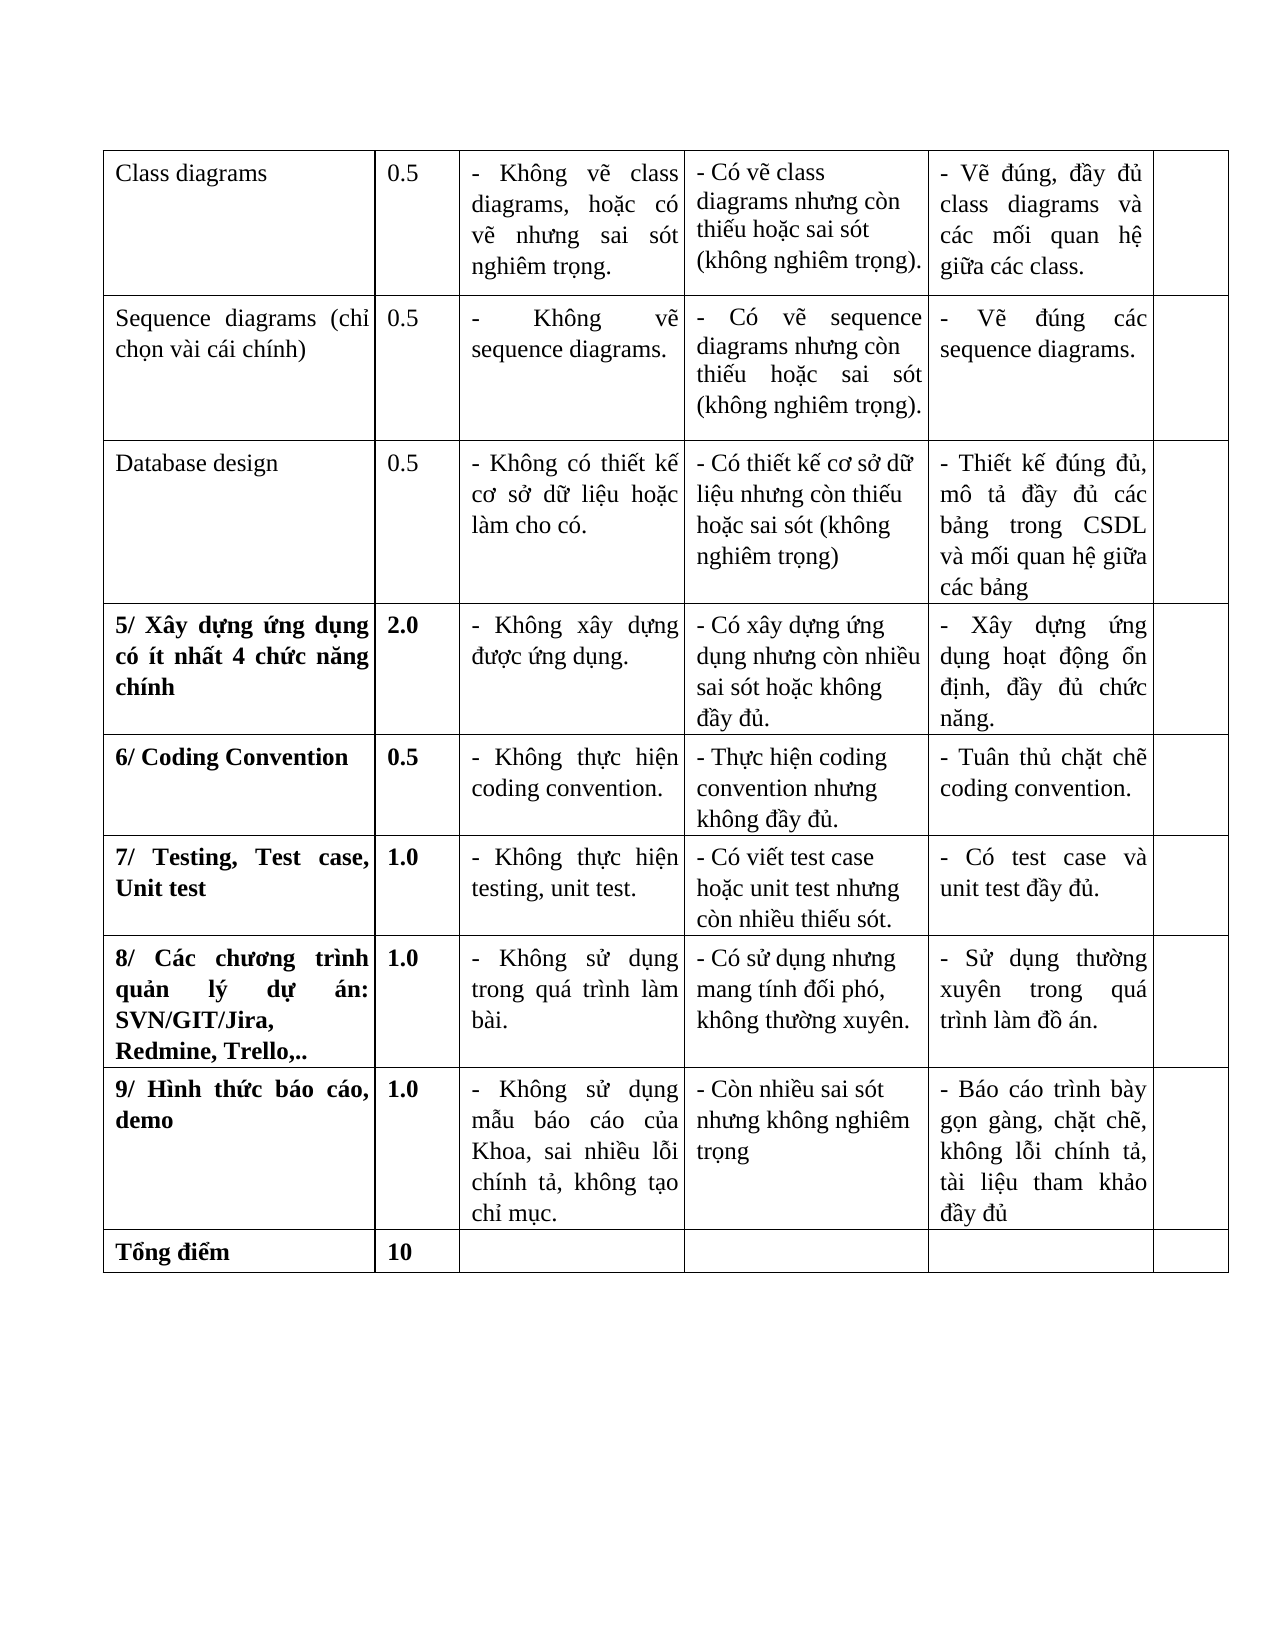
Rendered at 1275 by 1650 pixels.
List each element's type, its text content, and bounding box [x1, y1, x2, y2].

table_cell - Không xây dựng được ứng dụng. [460, 604, 684, 734]
table_cell - Không vẽ class diagrams, hoặc có vẽ nhưng sai sót nghiêm trọng. [460, 151, 684, 295]
table_cell - Có thiết kế cơ sở dữ liệu nhưng còn thiếu hoặc sai sót (không nghiêm trọng) [685, 441, 928, 603]
table_cell 10 [376, 1230, 459, 1272]
table_cell [929, 1230, 1153, 1272]
table_cell 9/ Hình thức báo cáo, demo [104, 1068, 374, 1229]
table_cell [1154, 441, 1228, 603]
table_cell Tổng điểm [104, 1230, 374, 1272]
table_cell [1154, 296, 1228, 440]
table_cell 1.0 [376, 936, 459, 1067]
table_cell - Sử dụng thường xuyên trong quá trình làm đồ án. [929, 936, 1153, 1067]
table_cell Sequence diagrams (chỉ chọn vài cái chính) [104, 296, 374, 440]
table_cell 1.0 [376, 1068, 459, 1229]
table_cell - Vẽ đúng, đầy đủ class diagrams và các mối quan hệ giữa các class. [929, 151, 1153, 295]
table_cell [1154, 151, 1228, 295]
table_cell - Có sử dụng nhưng mang tính đối phó, không thường xuyên. [685, 936, 928, 1067]
table_cell - Không vẽ sequence diagrams. [460, 296, 684, 440]
table_cell - Thực hiện coding convention nhưng không đầy đủ. [685, 735, 928, 835]
table_cell 1.0 [376, 836, 459, 935]
table_cell [1154, 936, 1228, 1067]
table_cell [460, 1230, 684, 1272]
table_cell [685, 1230, 928, 1272]
table_cell 5/ Xây dựng ứng dụng có ít nhất 4 chức năng chính [104, 604, 374, 734]
table_cell 0.5 [376, 151, 459, 295]
table_cell 8/ Các chương trình quản lý dự án: SVN/GIT/Jira, Redmine, Trello,.. [104, 936, 374, 1067]
table_cell - Thiết kế đúng đủ, mô tả đầy đủ các bảng trong CSDL và mối quan hệ giữa các bảng [929, 441, 1153, 603]
table_cell 2.0 [376, 604, 459, 734]
table_cell - Không có thiết kế cơ sở dữ liệu hoặc làm cho có. [460, 441, 684, 603]
table_cell - Còn nhiều sai sót nhưng không nghiêm trọng [685, 1068, 928, 1229]
table_cell - Không thực hiện coding convention. [460, 735, 684, 835]
table_cell [1154, 735, 1228, 835]
table_cell - Có xây dựng ứng dụng nhưng còn nhiều sai sót hoặc không đầy đủ. [685, 604, 928, 734]
table_cell - Báo cáo trình bày gọn gàng, chặt chẽ, không lỗi chính tả, tài liệu tham khảo đầy đủ [929, 1068, 1153, 1229]
table_cell [1154, 1068, 1228, 1229]
table_cell 6/ Coding Convention [104, 735, 374, 835]
table_cell Database design [104, 441, 374, 603]
table_cell - Có vẽ sequence diagrams nhưng còn thiếu hoặc sai sót (không nghiêm trọng). [685, 296, 928, 440]
table_cell 7/ Testing, Test case, Unit test [104, 836, 374, 935]
table_cell 0.5 [376, 296, 459, 440]
table_cell - Không thực hiện testing, unit test. [460, 836, 684, 935]
table_cell - Có vẽ class diagrams nhưng còn thiếu hoặc sai sót (không nghiêm trọng). [685, 151, 928, 295]
table_cell - Có viết test case hoặc unit test nhưng còn nhiều thiếu sót. [685, 836, 928, 935]
table_cell [1154, 1230, 1228, 1272]
table_cell 0.5 [376, 441, 459, 603]
table_cell [1154, 604, 1228, 734]
table_cell - Xây dựng ứng dụng hoạt động ổn định, đầy đủ chức năng. [929, 604, 1153, 734]
table_cell - Không sử dụng mẫu báo cáo của Khoa, sai nhiều lỗi chính tả, không tạo chỉ mục. [460, 1068, 684, 1229]
table_cell 0.5 [376, 735, 459, 835]
table_cell [1154, 836, 1228, 935]
table_cell - Tuân thủ chặt chẽ coding convention. [929, 735, 1153, 835]
table_cell - Không sử dụng trong quá trình làm bài. [460, 936, 684, 1067]
table_cell Class diagrams [104, 151, 374, 295]
table_cell - Có test case và unit test đầy đủ. [929, 836, 1153, 935]
table_cell - Vẽ đúng các sequence diagrams. [929, 296, 1153, 440]
